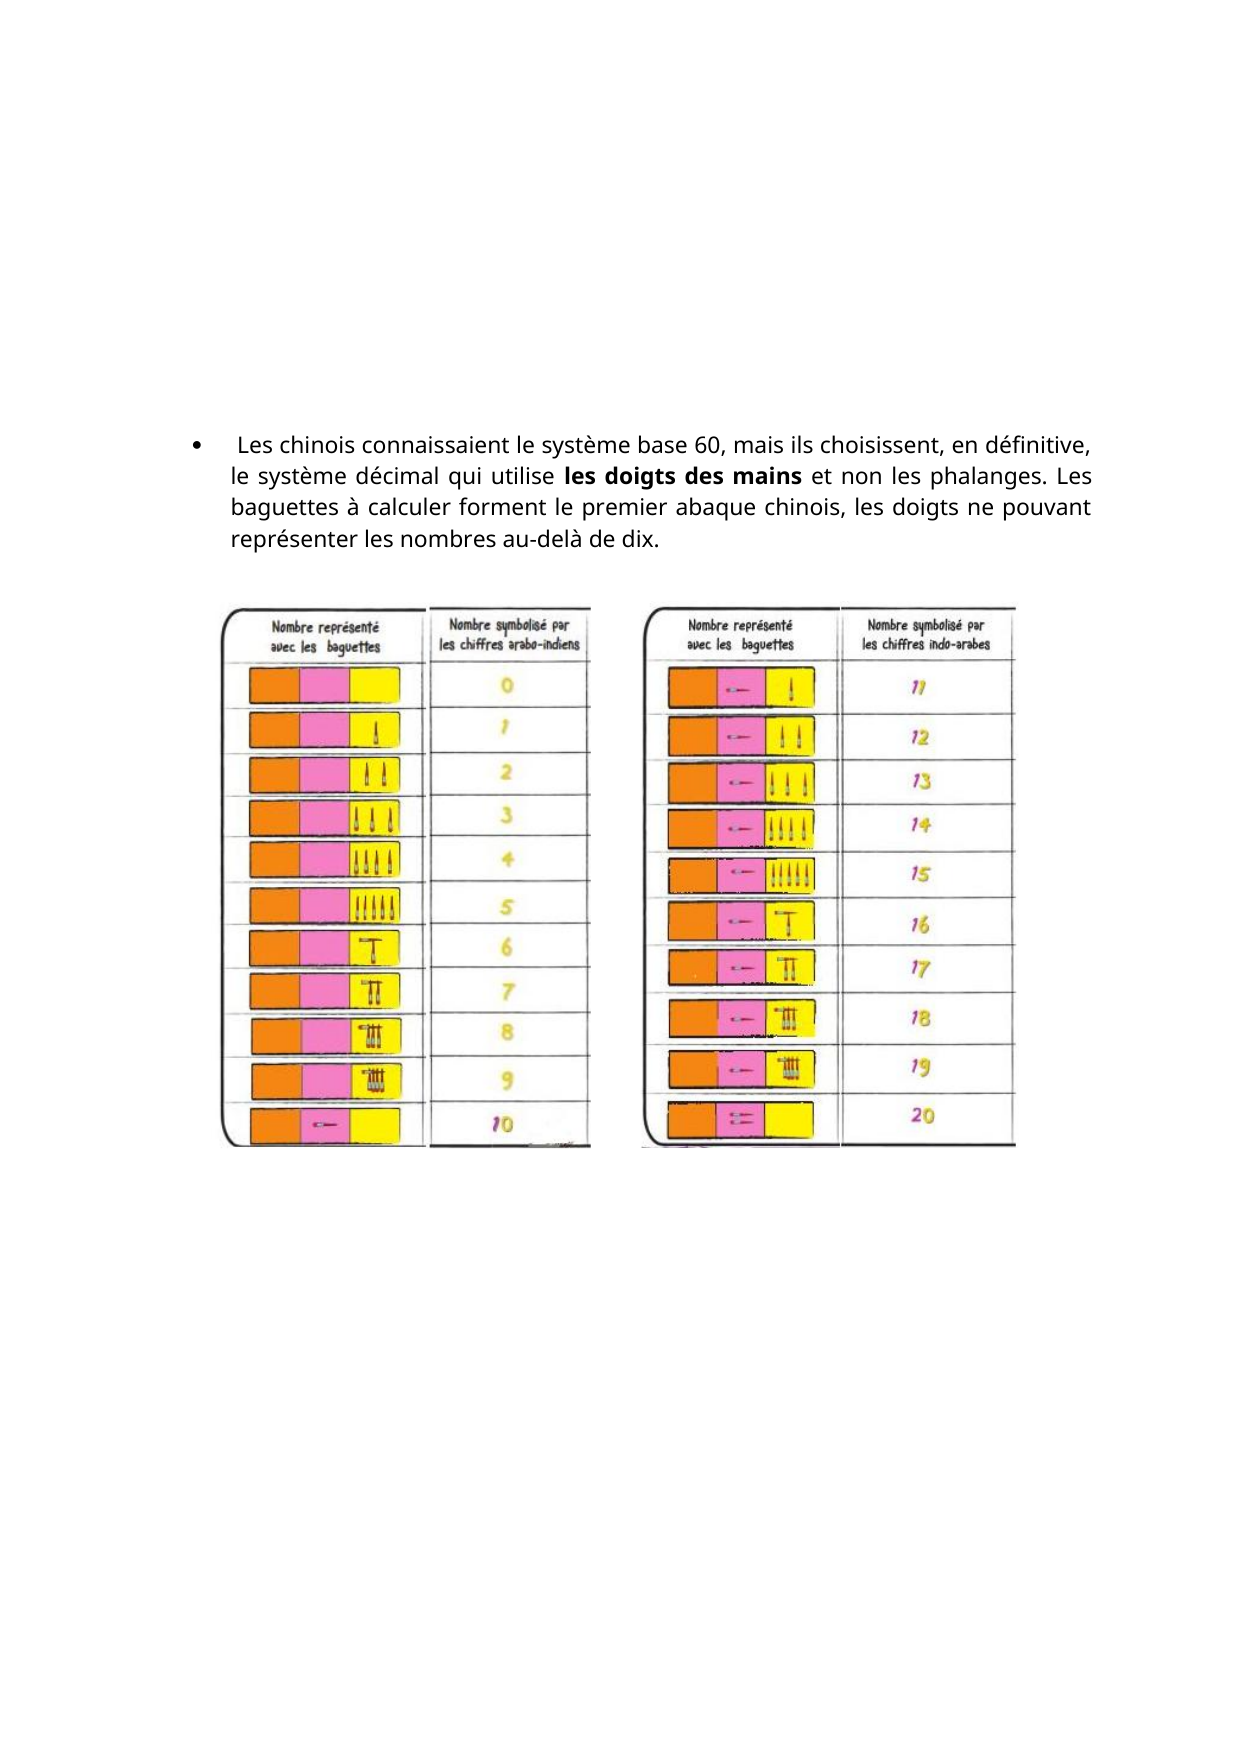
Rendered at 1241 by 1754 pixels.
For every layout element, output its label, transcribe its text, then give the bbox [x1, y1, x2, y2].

list Les chinois connaissaient le système base 60, mais ils choisissent, en définitive, le système décimal qui utilise les doigts des mains et non les phalanges. Les baguettes à calculer forment le premier abaque chinois, les doigts ne pouvant représenter les nombres au-delà de dix. [193, 429, 1093, 554]
picture [211, 602, 592, 1150]
picture [631, 601, 1019, 1148]
